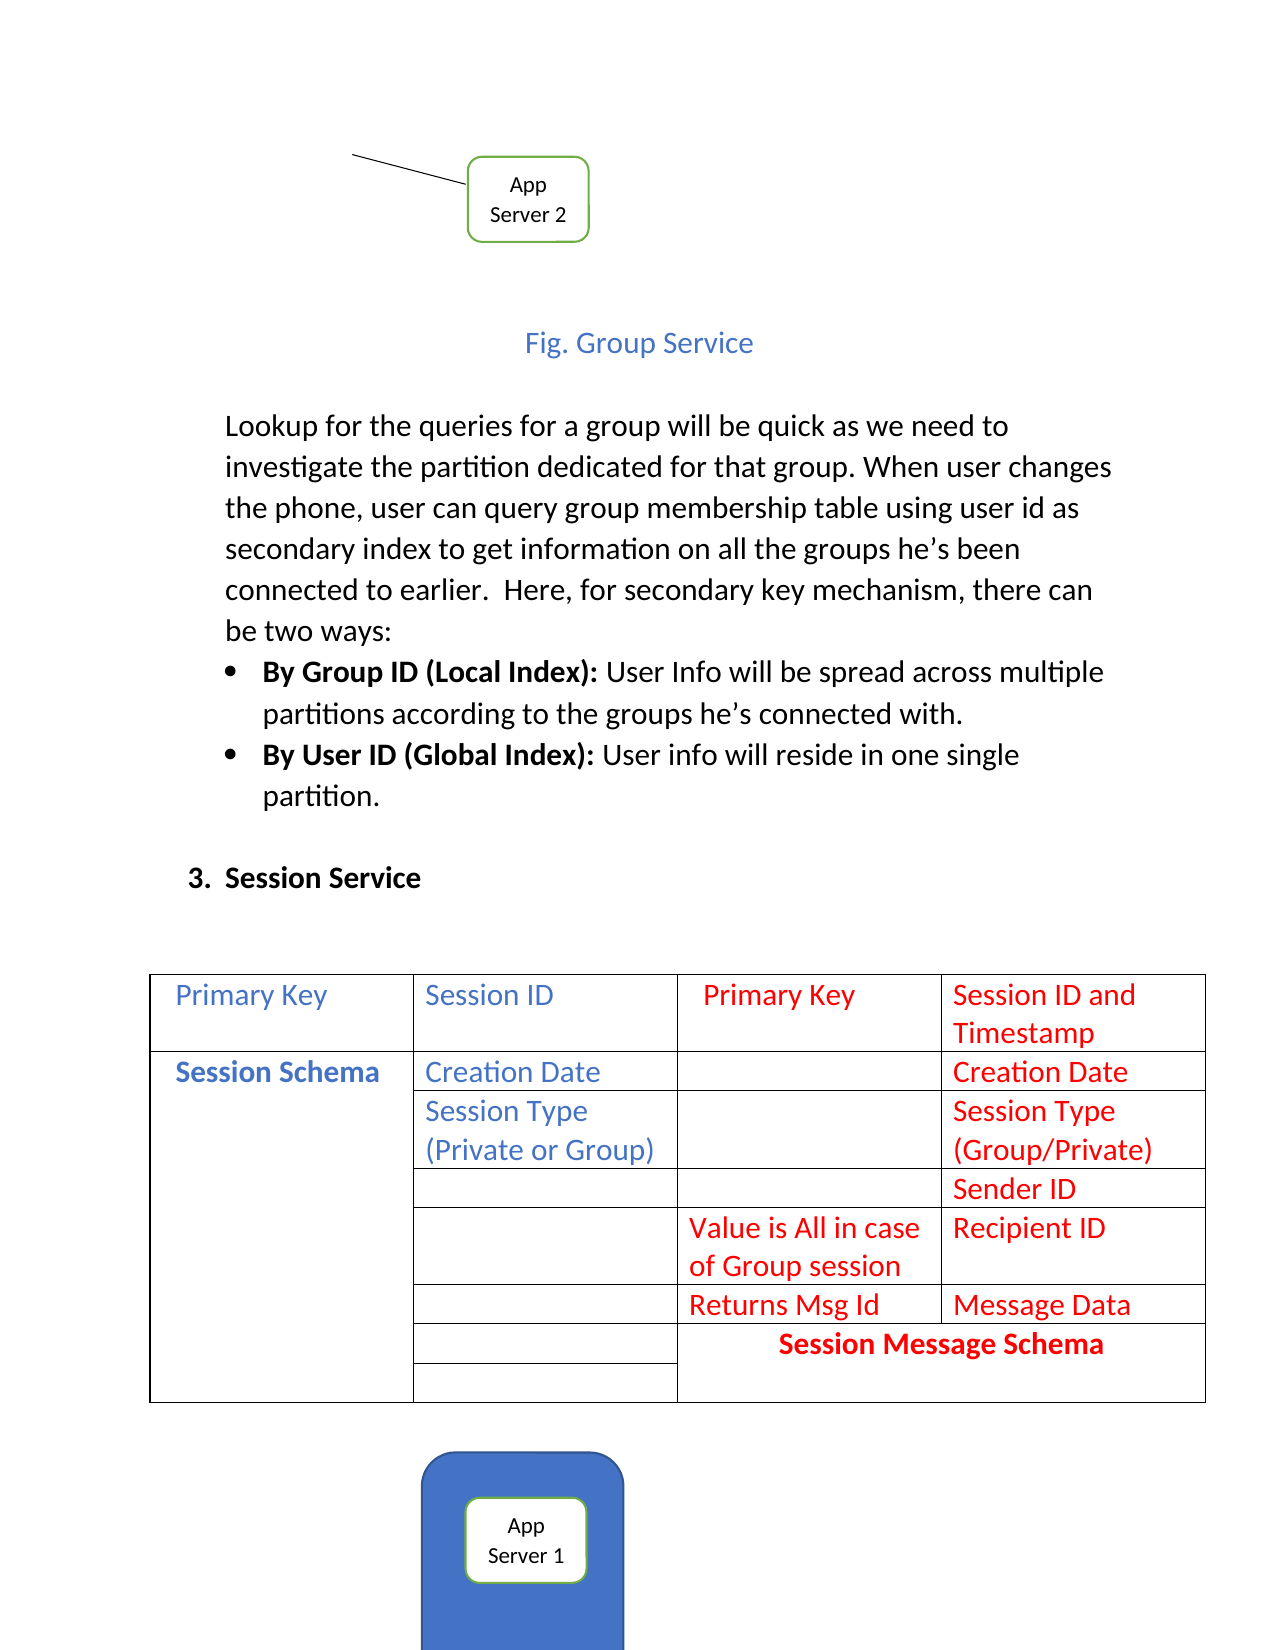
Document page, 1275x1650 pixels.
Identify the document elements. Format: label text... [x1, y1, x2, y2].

table_header Primary Key [151, 975, 413, 1051]
table_cell Value is All in case of Group session [678, 1208, 941, 1284]
table_cell [414, 1324, 677, 1362]
table_cell [414, 1364, 677, 1402]
table_cell Session Schema [151, 1052, 413, 1402]
table_cell [678, 1052, 941, 1090]
table_cell Creation Date [942, 1052, 1205, 1090]
table_header Session ID and Timestamp [942, 975, 1205, 1051]
table_cell [414, 1208, 677, 1284]
table_header Session ID [414, 975, 677, 1051]
table_cell Message Data [942, 1285, 1205, 1323]
table_cell Recipient ID [942, 1208, 1205, 1284]
table_cell Sender ID [942, 1169, 1205, 1207]
table_cell Session Type (Group/Private) [942, 1091, 1205, 1168]
table_cell [678, 1169, 941, 1207]
table_cell [678, 1091, 941, 1168]
list Lookup for the queries for a group will be quick as we need to investigate the partition dedicated for that group. When user changes the phone, user can query group membership table using user id as secondary index to get information on all the groups he’s been connected to earlier. Here, for secondary key mechanism, there can be two ways: [225, 406, 1125, 649]
list By User ID (Global Index): User info will reside in one single partition. [225, 735, 1125, 814]
table_cell Returns Msg Id [678, 1285, 941, 1323]
table_cell Session Message Schema [678, 1324, 1205, 1402]
table_cell Creation Date [414, 1052, 677, 1090]
list By Group ID (Local Index): User Info will be spread across multiple partitions according to the groups he’s connected with. [225, 653, 1125, 732]
table_cell [414, 1285, 677, 1323]
list Session Service [187, 858, 1125, 896]
table_cell Session Type (Private or Group) [414, 1091, 677, 1168]
table_cell [414, 1169, 677, 1207]
list Fig. Group Service [225, 323, 1125, 362]
table_header Primary Key [678, 975, 941, 1051]
